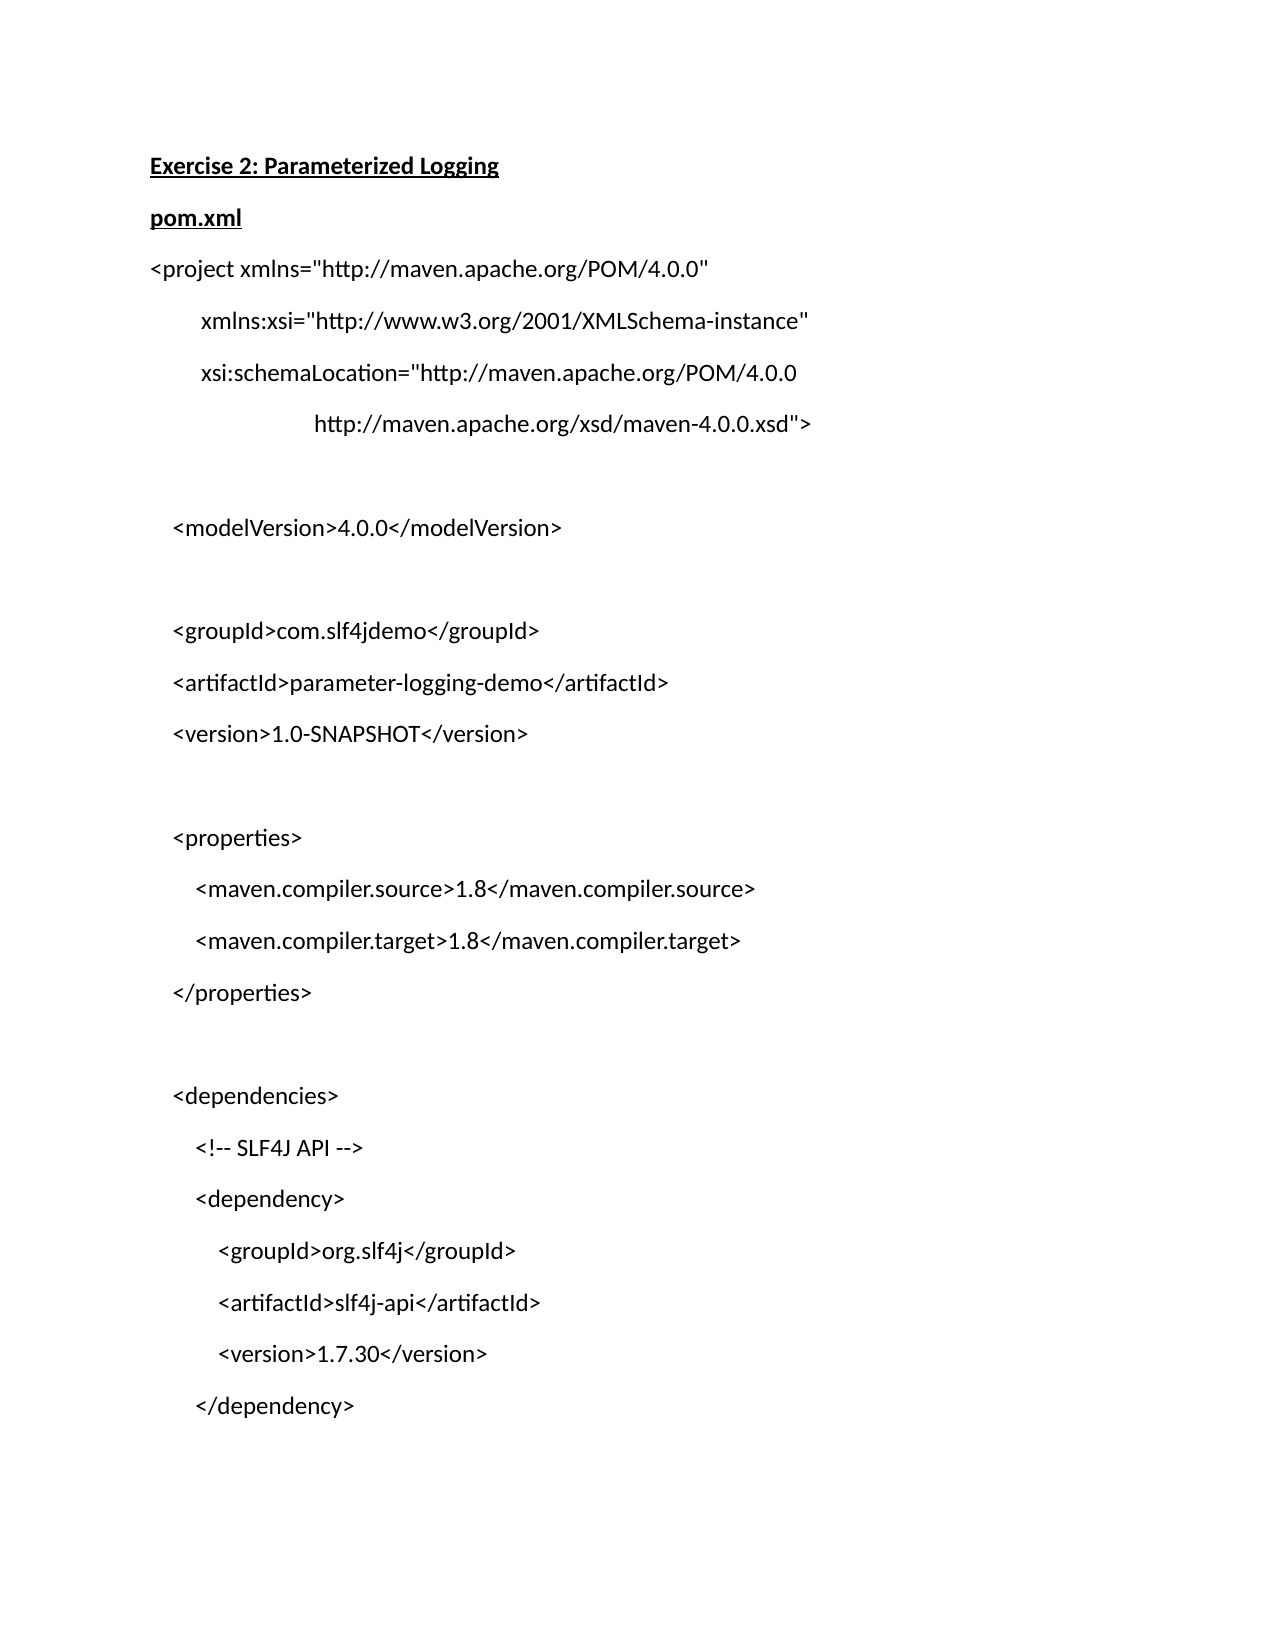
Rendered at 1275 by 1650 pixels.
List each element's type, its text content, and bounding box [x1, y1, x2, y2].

text <maven.compiler.target>1.8</maven.compiler.target> [150, 925, 1125, 956]
text xmlns:xsi="http://www.w3.org/2001/XMLSchema-instance" [150, 305, 1125, 336]
text <groupId>com.slf4jdemo</groupId> [150, 615, 1125, 646]
text pom.xml [150, 202, 1125, 232]
text <!-- SLF4J API --> [150, 1132, 1125, 1162]
text <artifactId>slf4j-api</artifactId> [150, 1287, 1125, 1317]
text <version>1.7.30</version> [150, 1338, 1125, 1369]
text </dependency> [150, 1390, 1125, 1421]
text http://maven.apache.org/xsd/maven-4.0.0.xsd"> [150, 408, 1125, 439]
text <modelVersion>4.0.0</modelVersion> [150, 512, 1125, 542]
text <artifactId>parameter-logging-demo</artifactId> [150, 667, 1125, 697]
text <maven.compiler.source>1.8</maven.compiler.source> [150, 873, 1125, 904]
text <properties> [150, 822, 1125, 852]
text <dependency> [150, 1183, 1125, 1214]
text <version>1.0-SNAPSHOT</version> [150, 718, 1125, 749]
text <dependencies> [150, 1080, 1125, 1111]
text </properties> [150, 977, 1125, 1007]
text xsi:schemaLocation="http://maven.apache.org/POM/4.0.0 [150, 357, 1125, 387]
text <groupId>org.slf4j</groupId> [150, 1235, 1125, 1266]
text <project xmlns="http://maven.apache.org/POM/4.0.0" [150, 253, 1125, 284]
text Exercise 2: Parameterized Logging [150, 150, 1125, 181]
